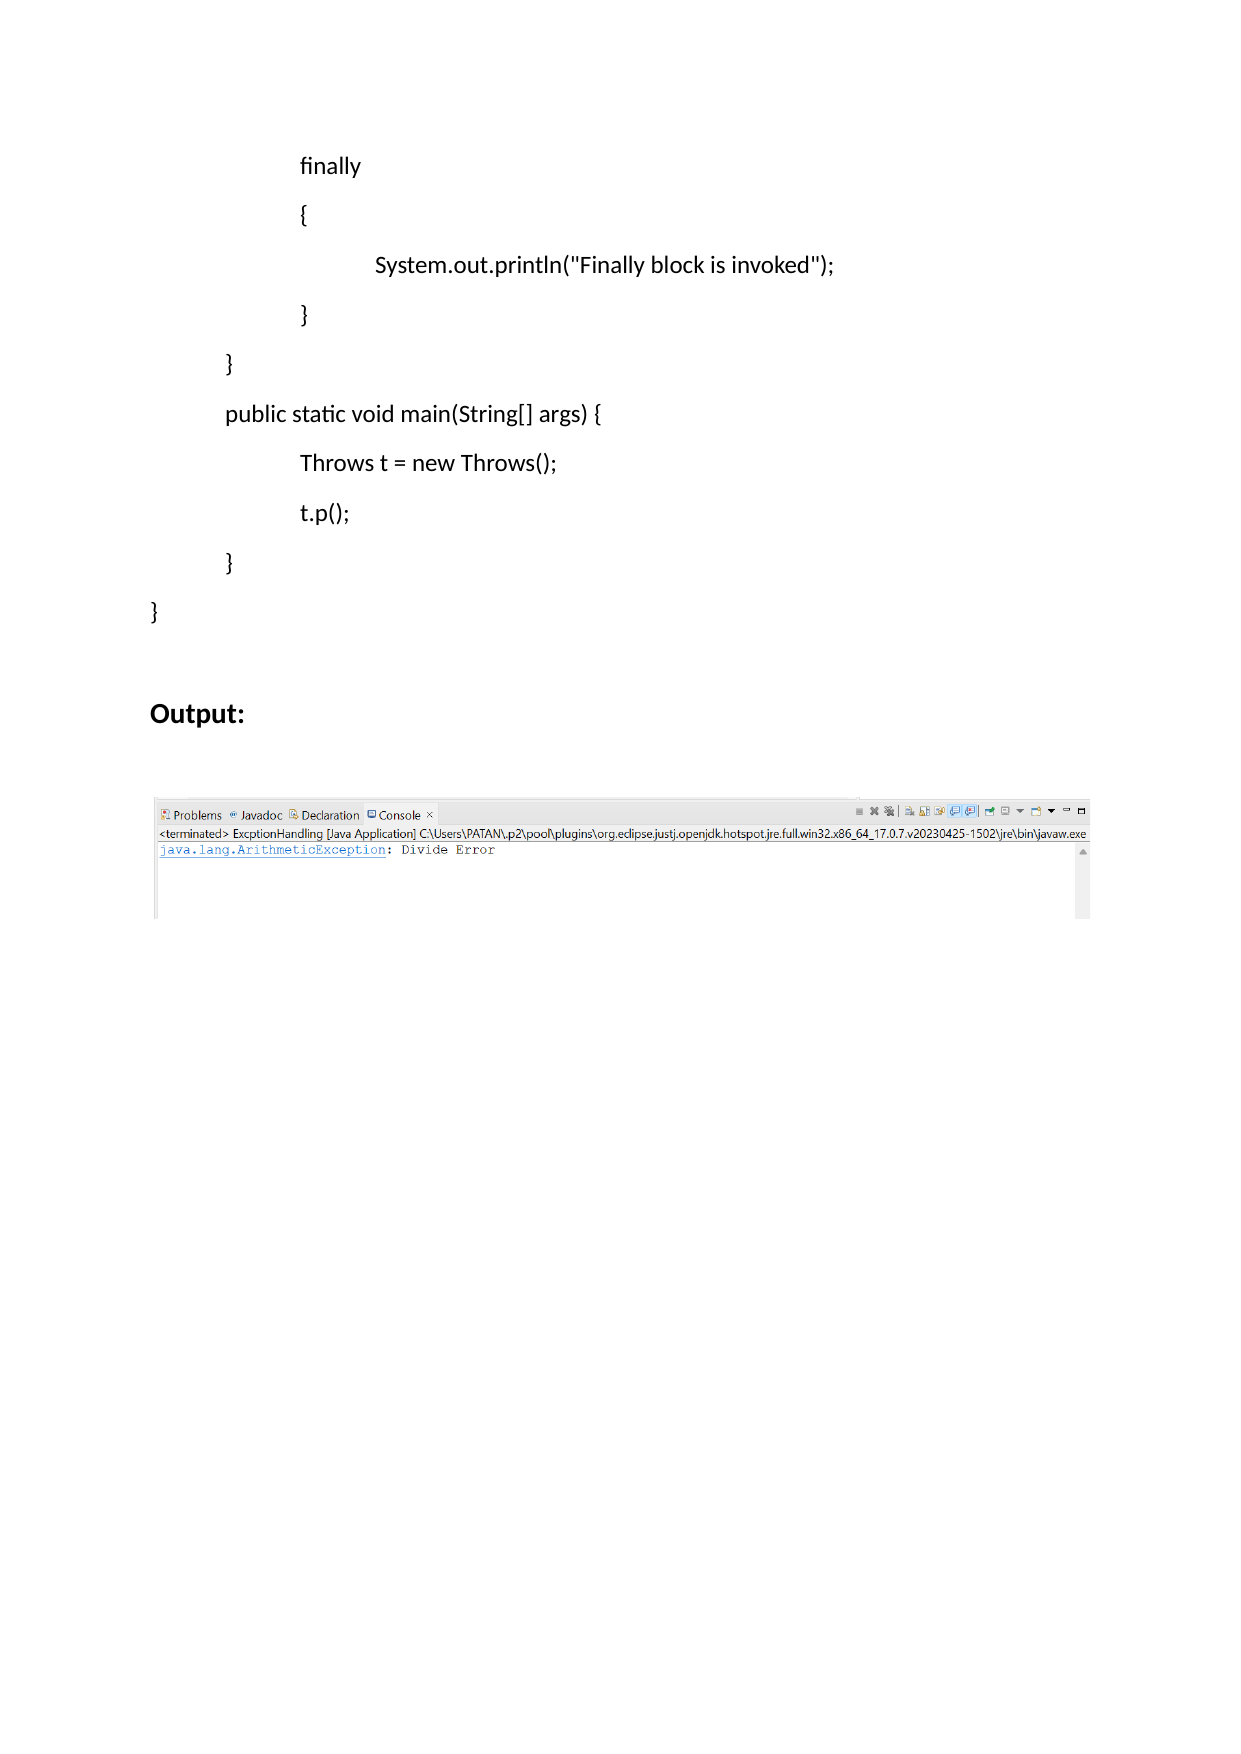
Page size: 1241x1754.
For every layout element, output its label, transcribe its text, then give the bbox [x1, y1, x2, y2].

text } [150, 596, 1090, 627]
text System.out.println("Finally block is invoked"); [150, 249, 1090, 280]
text } [150, 299, 1090, 329]
text finally [150, 150, 1090, 181]
text Output: [150, 695, 1090, 731]
text Throws t = new Throws(); [150, 447, 1090, 478]
picture [150, 797, 1091, 919]
text public static void main(String[] args) { [150, 398, 1090, 428]
text t.p(); [150, 497, 1090, 528]
text } [150, 547, 1090, 577]
text { [150, 199, 1090, 230]
text } [150, 348, 1090, 379]
